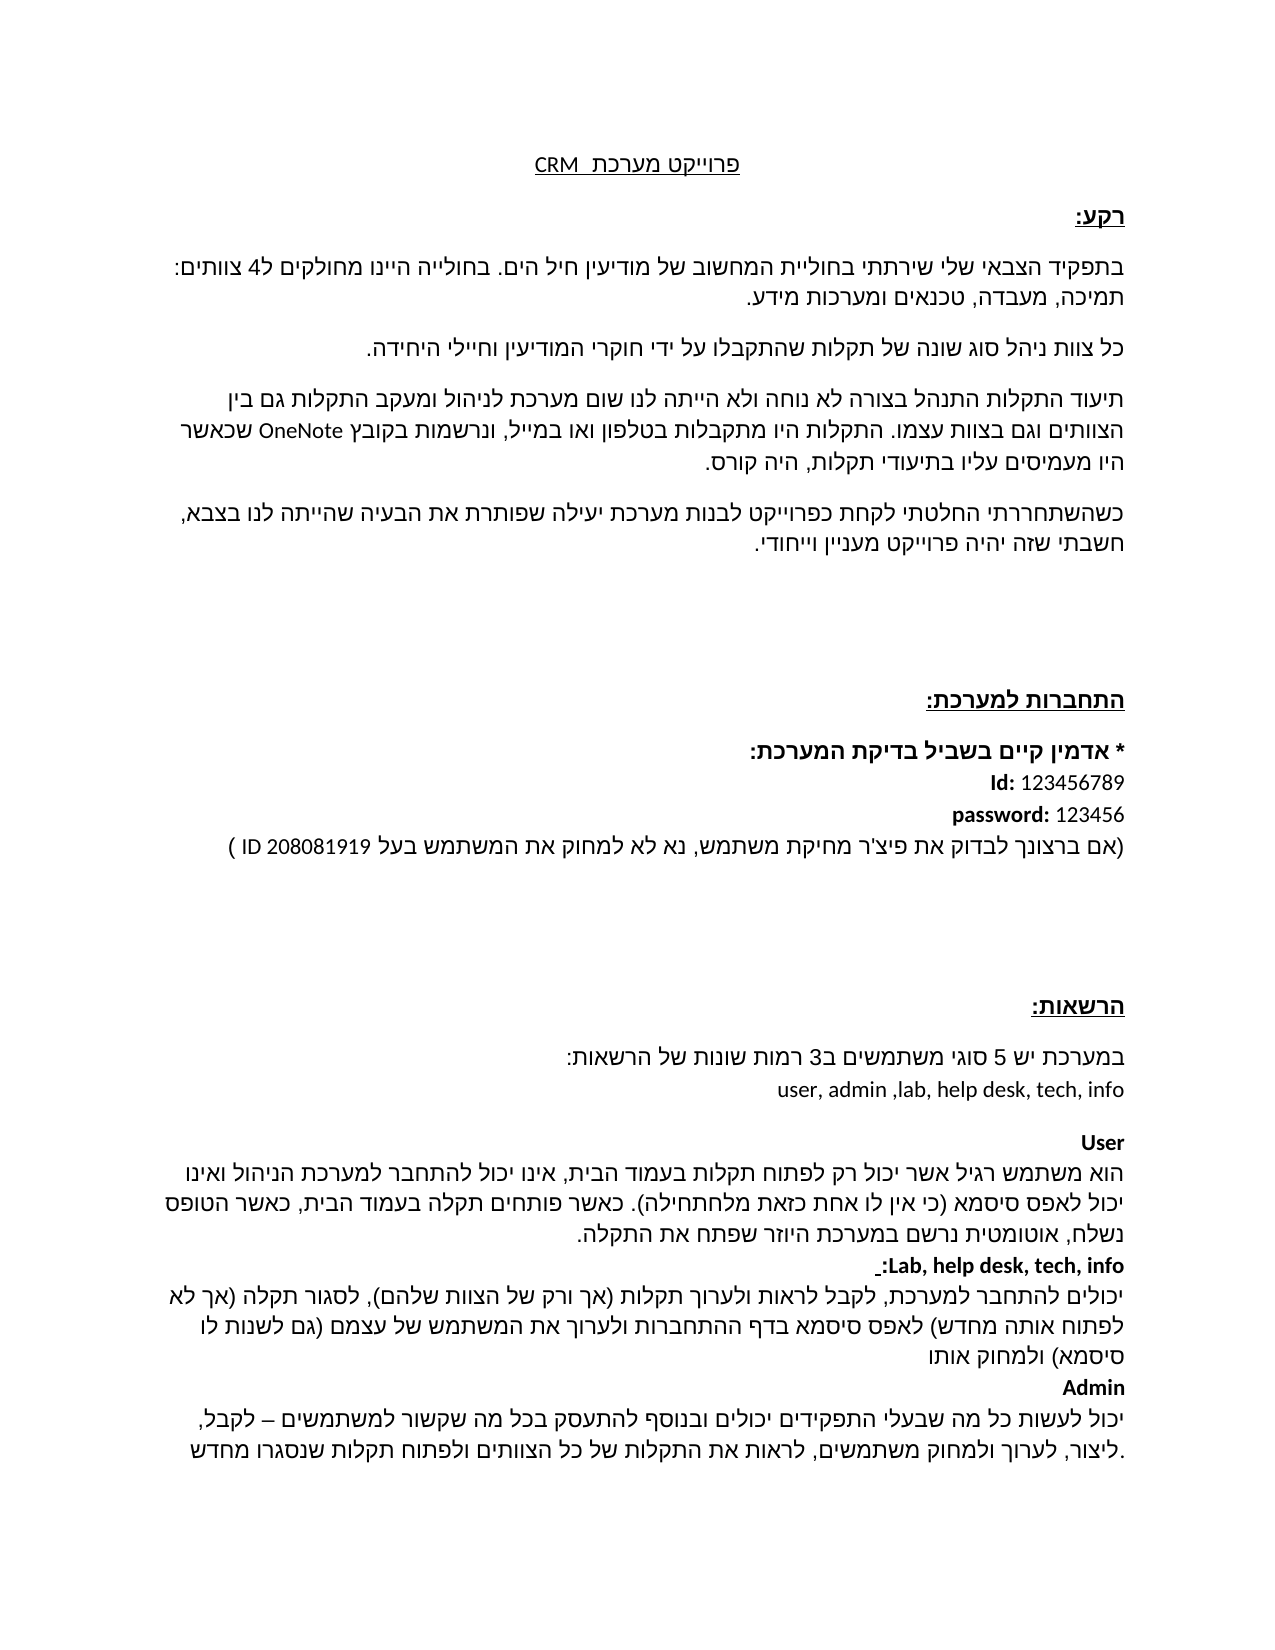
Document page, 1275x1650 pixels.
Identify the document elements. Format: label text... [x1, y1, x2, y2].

text יכול לעשות כל מה שבעלי התפקידים יכולים ובנוסף להתעסק בכל מה שקשור למשתמשים – לקבל, ליצור, לערוך ולמחוק משתמשים, לראות את התקלות של כל הצוותים ולפתוח תקלות שנסגרו מחדש. [150, 1406, 1125, 1464]
text (אם ברצונך לבדוק את פיצ'ר מחיקת משתמש, נא לא למחוק את המשתמש בעל ID 208081919 ) [150, 832, 1125, 860]
text Id: 123456789 [150, 768, 1125, 796]
text הרשאות: [150, 993, 1125, 1020]
text Lab, help desk, tech, info: [150, 1251, 1125, 1279]
text כשהשתחררתי החלטתי לקחת כפרוייקט לבנות מערכת יעילה שפותרת את הבעיה שהייתה לנו בצבא, חשבתי שזה יהיה פרוייקט מעניין וייחודי. [150, 499, 1125, 556]
text * אדמין קיים בשביל בדיקת המערכת: [150, 738, 1125, 764]
text יכולים להתחבר למערכת, לקבל לראות ולערוך תקלות (אך ורק של הצוות שלהם), לסגור תקלה (אך לא לפתוח אותה מחדש) לאפס סיסמא בדף ההתחברות ולערוך את המשתמש של עצמם (גם לשנות לו סיסמא) ולמחוק אותו [150, 1283, 1125, 1370]
text כל צוות ניהל סוג שונה של תקלות שהתקבלו על ידי חוקרי המודיעין וחיילי היחידה. [150, 335, 1125, 362]
text התחברות למערכת: [150, 687, 1125, 713]
text password: 123456 [150, 800, 1125, 828]
text הוא משתמש רגיל אשר יכול רק לפתוח תקלות בעמוד הבית, אינו יכול להתחבר למערכת הניהול ואינו יכול לאפס סיסמא (כי אין לו אחת כזאת מלחתחילה). כאשר פותחים תקלה בעמוד הבית, כאשר הטופס נשלח, אוטומטית נרשם במערכת היוזר שפתח את התקלה. [150, 1160, 1125, 1247]
text Admin [150, 1373, 1125, 1402]
text User [150, 1128, 1125, 1156]
text תיעוד התקלות התנהל בצורה לא נוחה ולא הייתה לנו שום מערכת לניהול ומעקב התקלות גם בין הצוותים וגם בצוות עצמו. התקלות היו מתקבלות בטלפון ואו במייל, ונרשמות בקובץ OneNote שכאשר היו מעמיסים עליו בתיעודי תקלות, היה קורס. [150, 386, 1125, 475]
text רקע: [150, 203, 1125, 229]
text בתפקיד הצבאי שלי שירתתי בחוליית המחשוב של מודיעין חיל הים. בחולייה היינו מחולקים ל4 צוותים: תמיכה, מעבדה, טכנאים ומערכות מידע. [150, 254, 1125, 311]
text במערכת יש 5 סוגי משתמשים ב3 רמות שונות של הרשאות: user, admin ,lab, help desk, tech, info [150, 1044, 1125, 1103]
text פרוייקט מערכת CRM [150, 150, 1125, 178]
